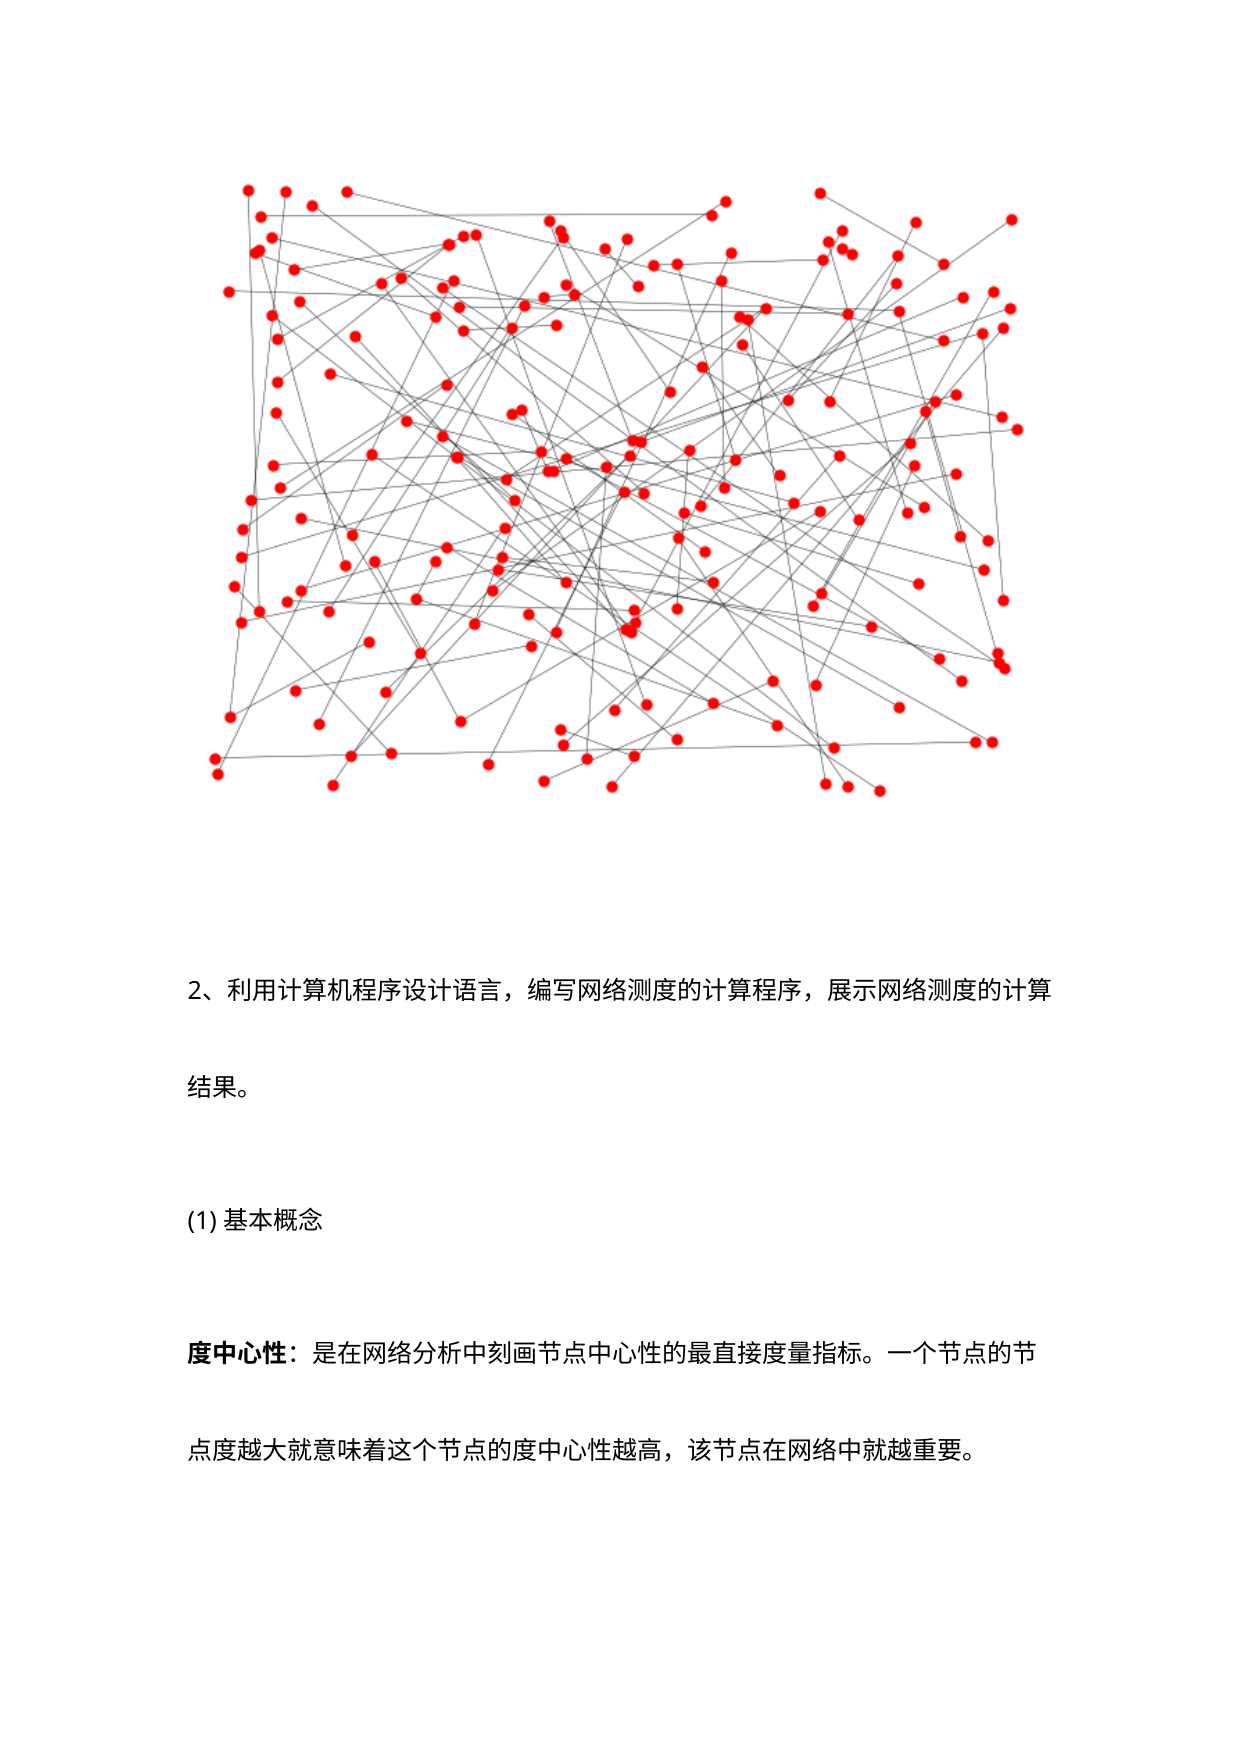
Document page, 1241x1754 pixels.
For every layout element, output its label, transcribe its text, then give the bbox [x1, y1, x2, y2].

list 度中心性：是在网络分析中刻画节点中心性的最直接度量指标。一个节点的节点度越大就意味着这个节点的度中心性越高，该节点在网络中就越重要。 [187, 1319, 1053, 1481]
picture [187, 162, 1053, 817]
list 基本概念 [187, 1186, 1053, 1251]
list 利用计算机程序设计语言，编写网络测度的计算程序，展示网络测度的计算结果。 [187, 956, 1053, 1118]
